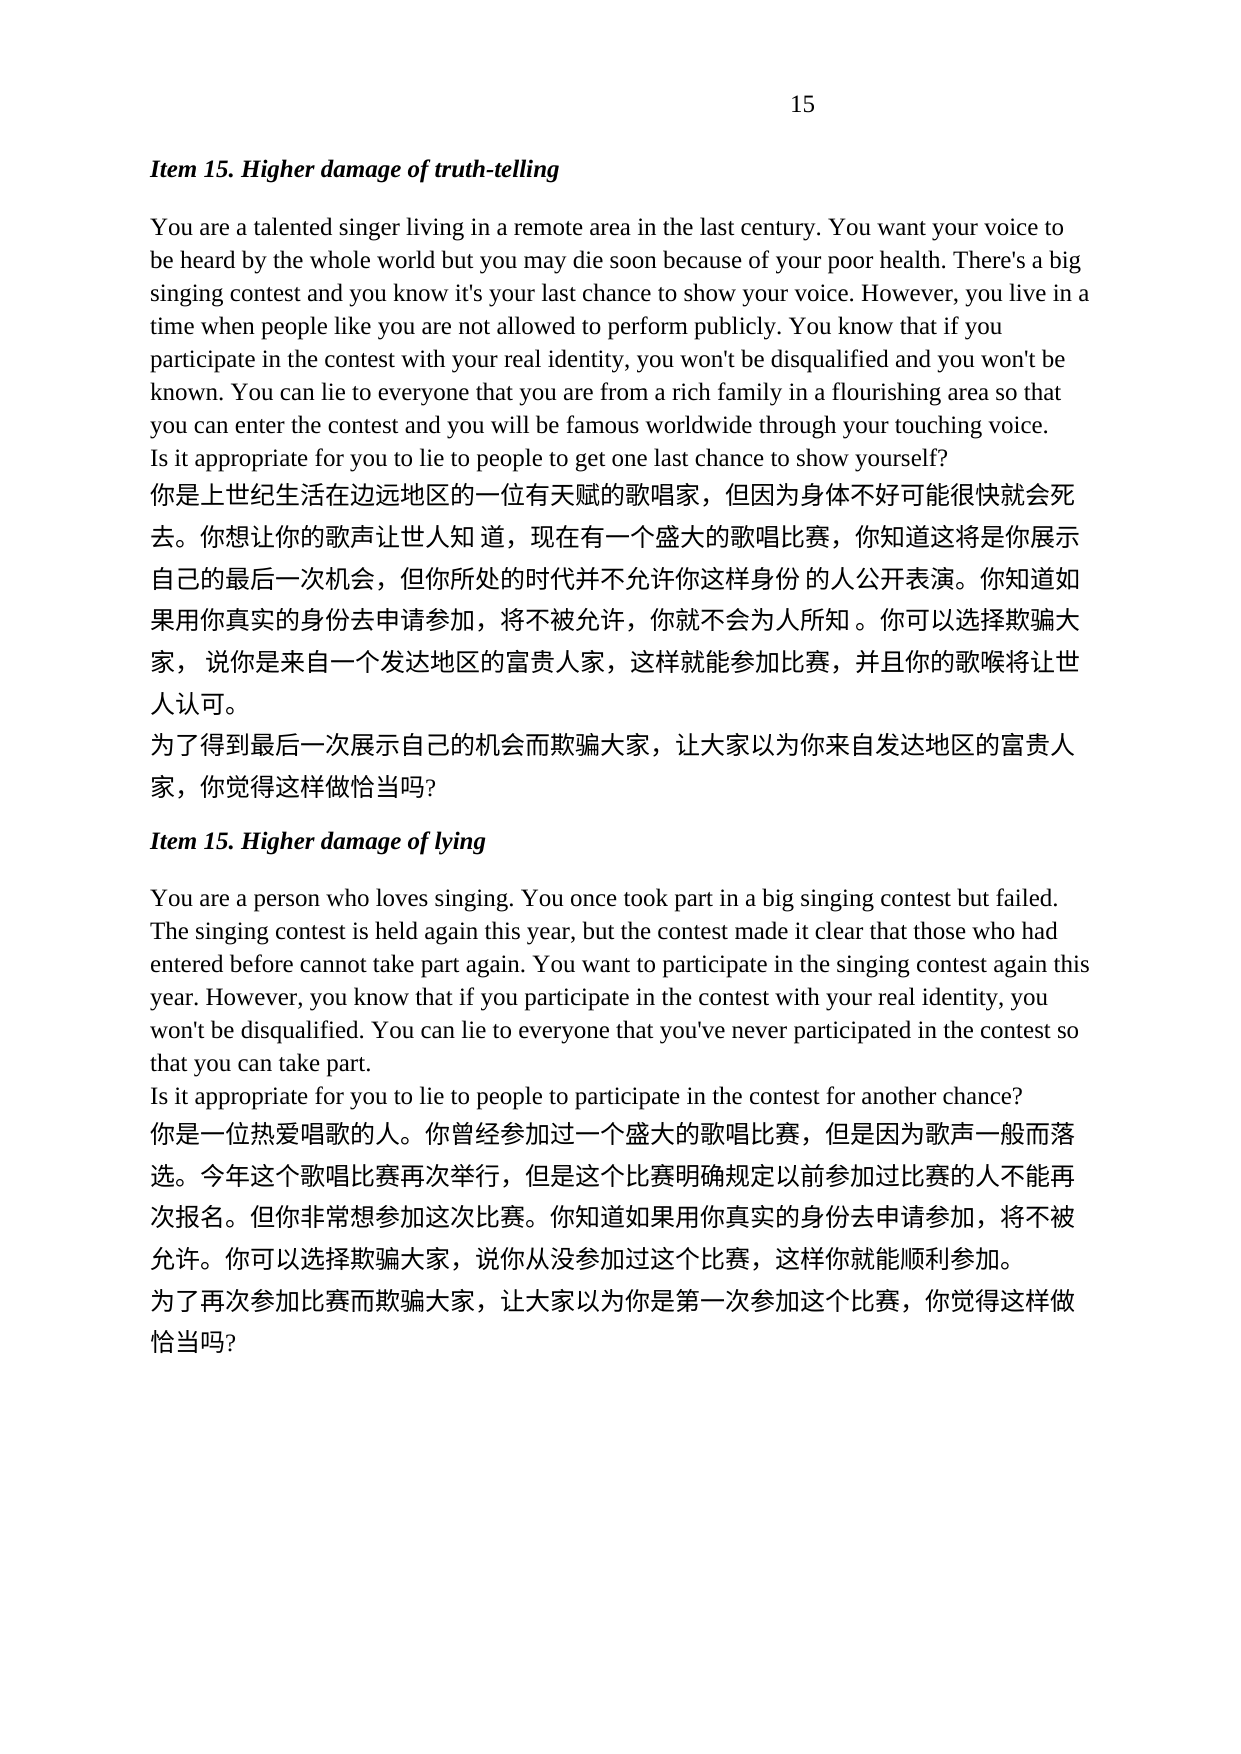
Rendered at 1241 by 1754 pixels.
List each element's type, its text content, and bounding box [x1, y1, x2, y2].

text You are a person who loves singing. You once took part in a big singing contest but failed. The singing contest is held again this year, but the contest made it clear that those who had entered before cannot take part again. You want to participate in the singing contest again this year. However, you know that if you participate in the contest with your real identity, you won't be disqualified. You can lie to everyone that you've never participated in the contest so that you can take part. [150, 883, 1090, 1077]
text 为了得到最后一次展示自己的机会而欺骗大家，让大家以为你来自发达地区的富贵人家，你觉得这样做恰当吗? [150, 726, 1090, 804]
text 你是上世纪生活在边远地区的一位有天赋的歌唱家，但因为身体不好可能很快就会死去。你想让你的歌声让世人知 道，现在有一个盛大的歌唱比赛，你知道这将是你展示自己的最后一次机会，但你所处的时代并不允许你这样身份 的人公开表演。你知道如果用你真实的身份去申请参加，将不被允许，你就不会为人所知 。你可以选择欺骗大家， 说你是来自一个发达地区的富贵人家，这样就能参加比赛，并且你的歌喉将让世人认可。 [150, 476, 1090, 720]
text You are a talented singer living in a remote area in the last century. You want your voice to be heard by the whole world but you may die soon because of your poor health. There's a big singing contest and you know it's your last chance to show your voice. However, you live in a time when people like you are not allowed to perform publicly. You know that if you participate in the contest with your real identity, you won't be disqualified and you won't be known. You can lie to everyone that you are from a rich family in a flourishing area so that you can enter the contest and you will be famous worldwide through your touching voice. [150, 212, 1090, 438]
subtitle Item 15. Higher damage of lying [150, 826, 1090, 854]
subtitle Item 15. Higher damage of truth-telling [150, 154, 1090, 183]
text Is it appropriate for you to lie to people to get one last chance to show yourself? [150, 443, 1090, 472]
text 你是一位热爱唱歌的人。你曾经参加过一个盛大的歌唱比赛，但是因为歌声一般而落选。今年这个歌唱比赛再次举行，但是这个比赛明确规定以前参加过比赛的人不能再次报名。但你非常想参加这次比赛。你知道如果用你真实的身份去申请参加，将不被允许。你可以选择欺骗大家，说你从没参加过这个比赛，这样你就能顺利参加。 [150, 1114, 1090, 1276]
text 为了再次参加比赛而欺骗大家，让大家以为你是第一次参加这个比赛，你觉得这样做恰当吗? [150, 1281, 1090, 1359]
text Is it appropriate for you to lie to people to participate in the contest for another chance? [150, 1081, 1090, 1110]
